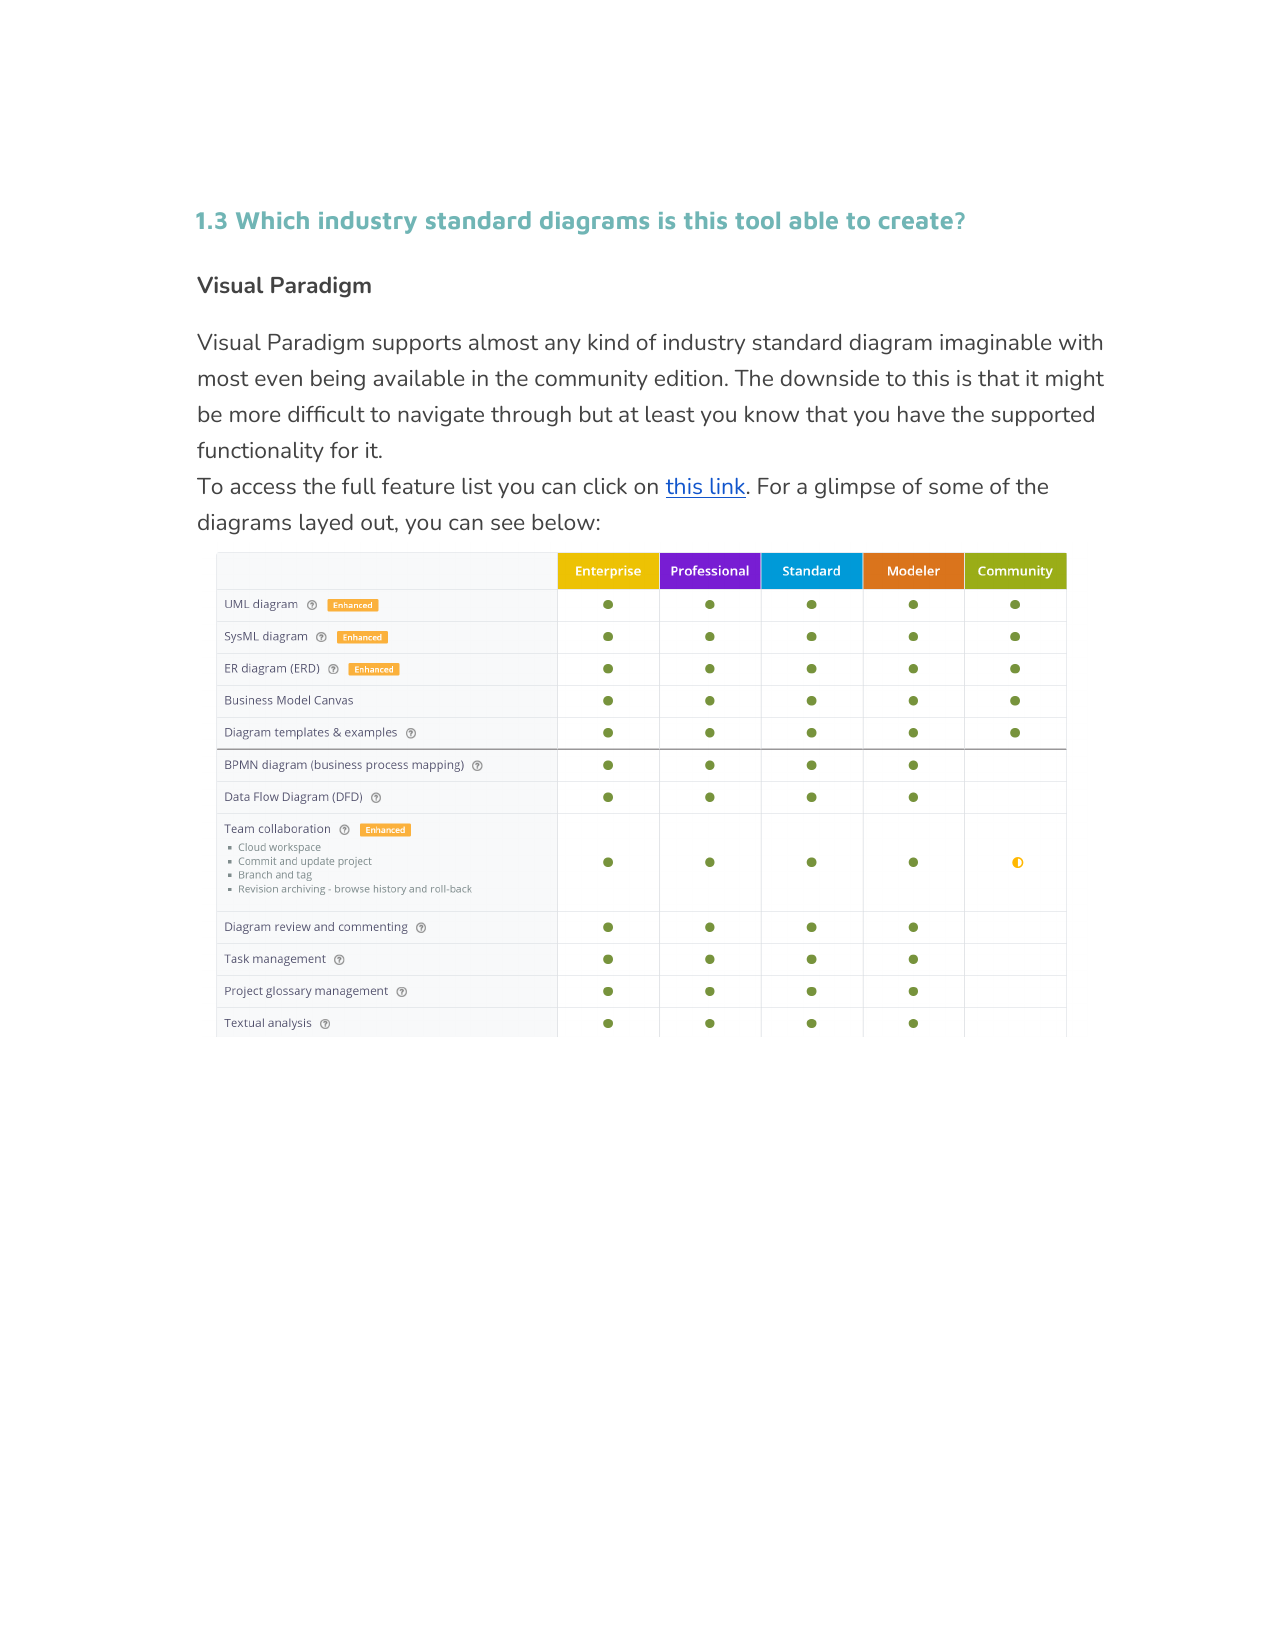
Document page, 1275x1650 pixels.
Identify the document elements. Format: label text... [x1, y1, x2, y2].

subtitle 1.3 Which industry standard diagrams is this tool able to create? [195, 205, 1080, 235]
text Visual Paradigm [197, 270, 1131, 302]
picture [202, 542, 1088, 1037]
